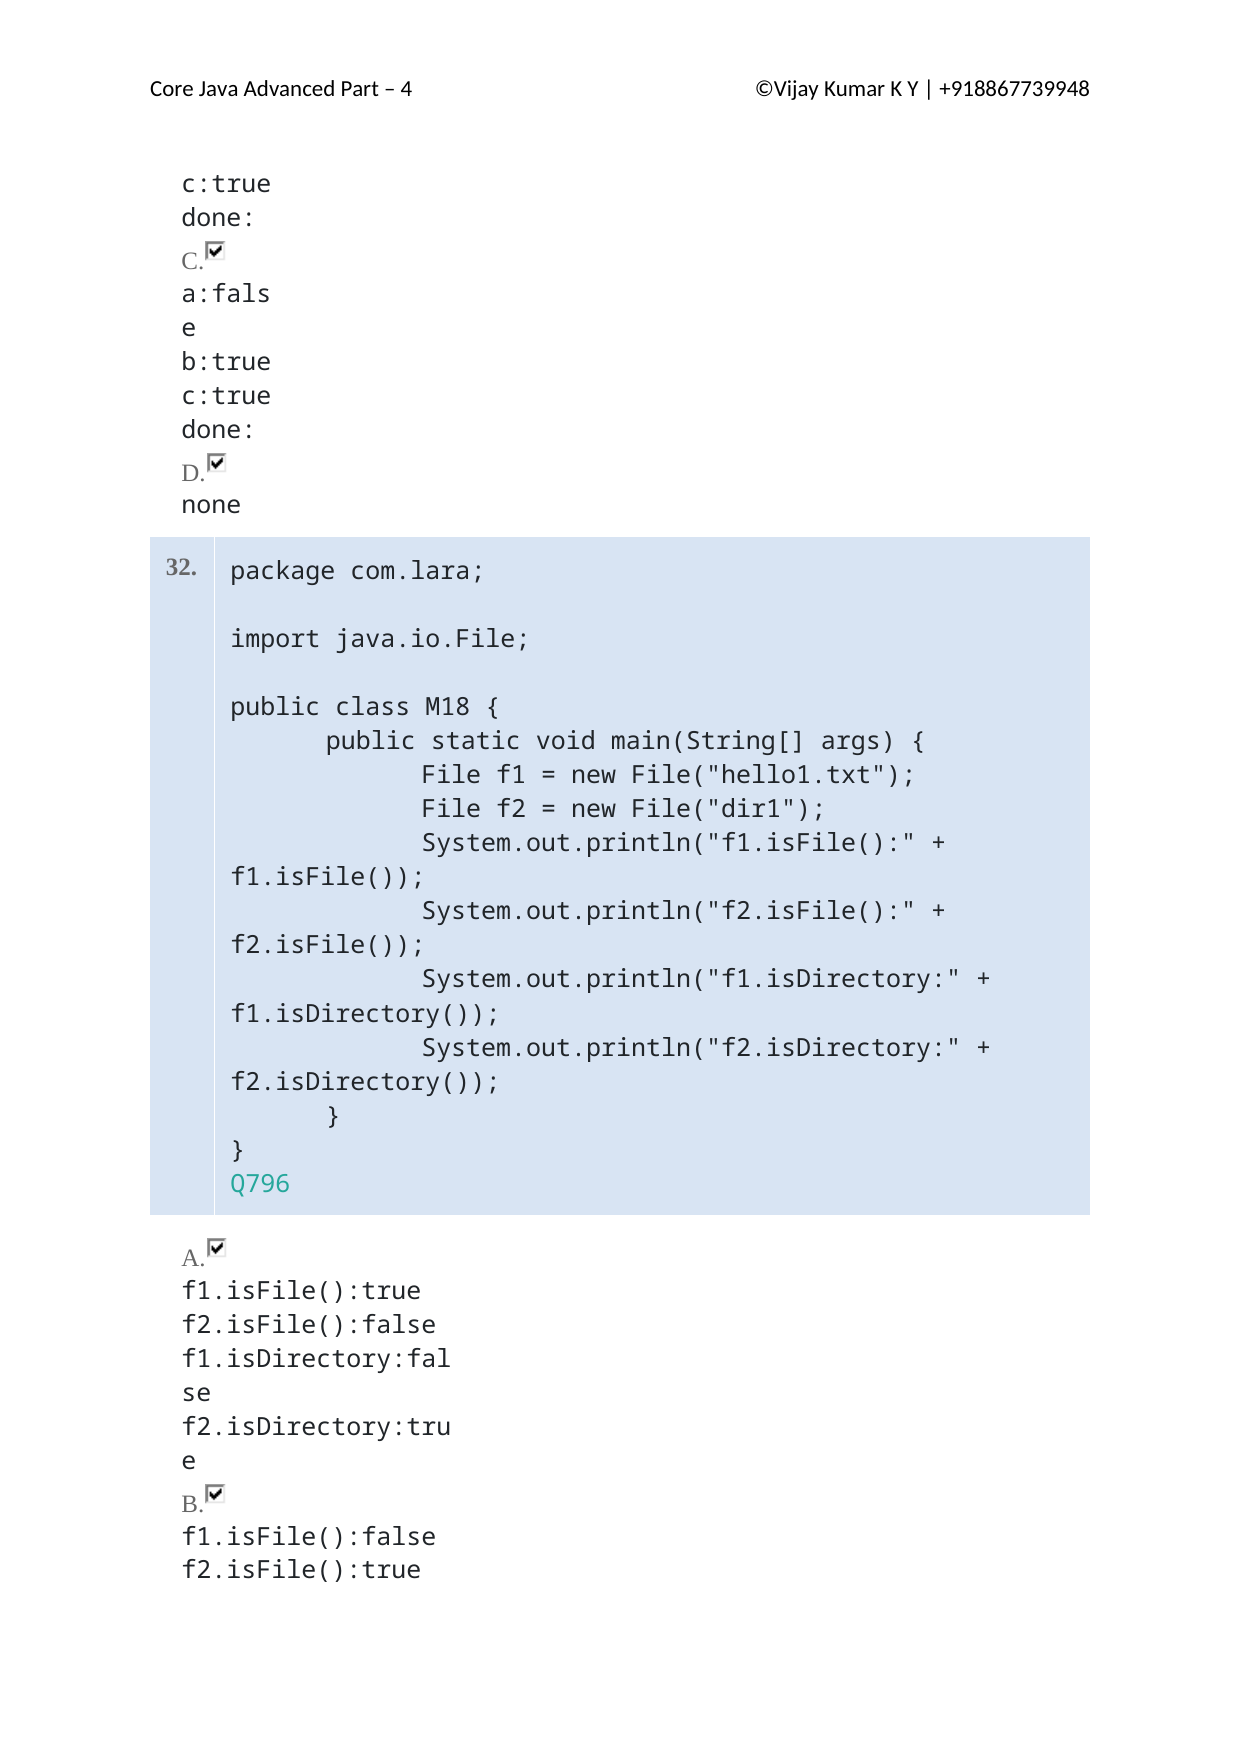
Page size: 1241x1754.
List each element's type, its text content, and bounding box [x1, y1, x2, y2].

table_cell package com.lara; import java.io.File; public class M18 { public static void main(String[] args) { File f1 = new File("hello1.txt"); File f2 = new File("dir1"); System.out.println("f1.isFile():" + f1.isFile()); System.out.println("f2.isFile():" + f2.isFile()); System.out.println("f1.isDirectory:" + f1.isDirectory()); System.out.println("f2.isDirectory:" + f2.isDirectory()); } } Q796 [215, 537, 1090, 1215]
table_cell [150, 1215, 1090, 1602]
table_cell [150, 150, 1090, 537]
table_cell 32. [150, 537, 214, 1215]
